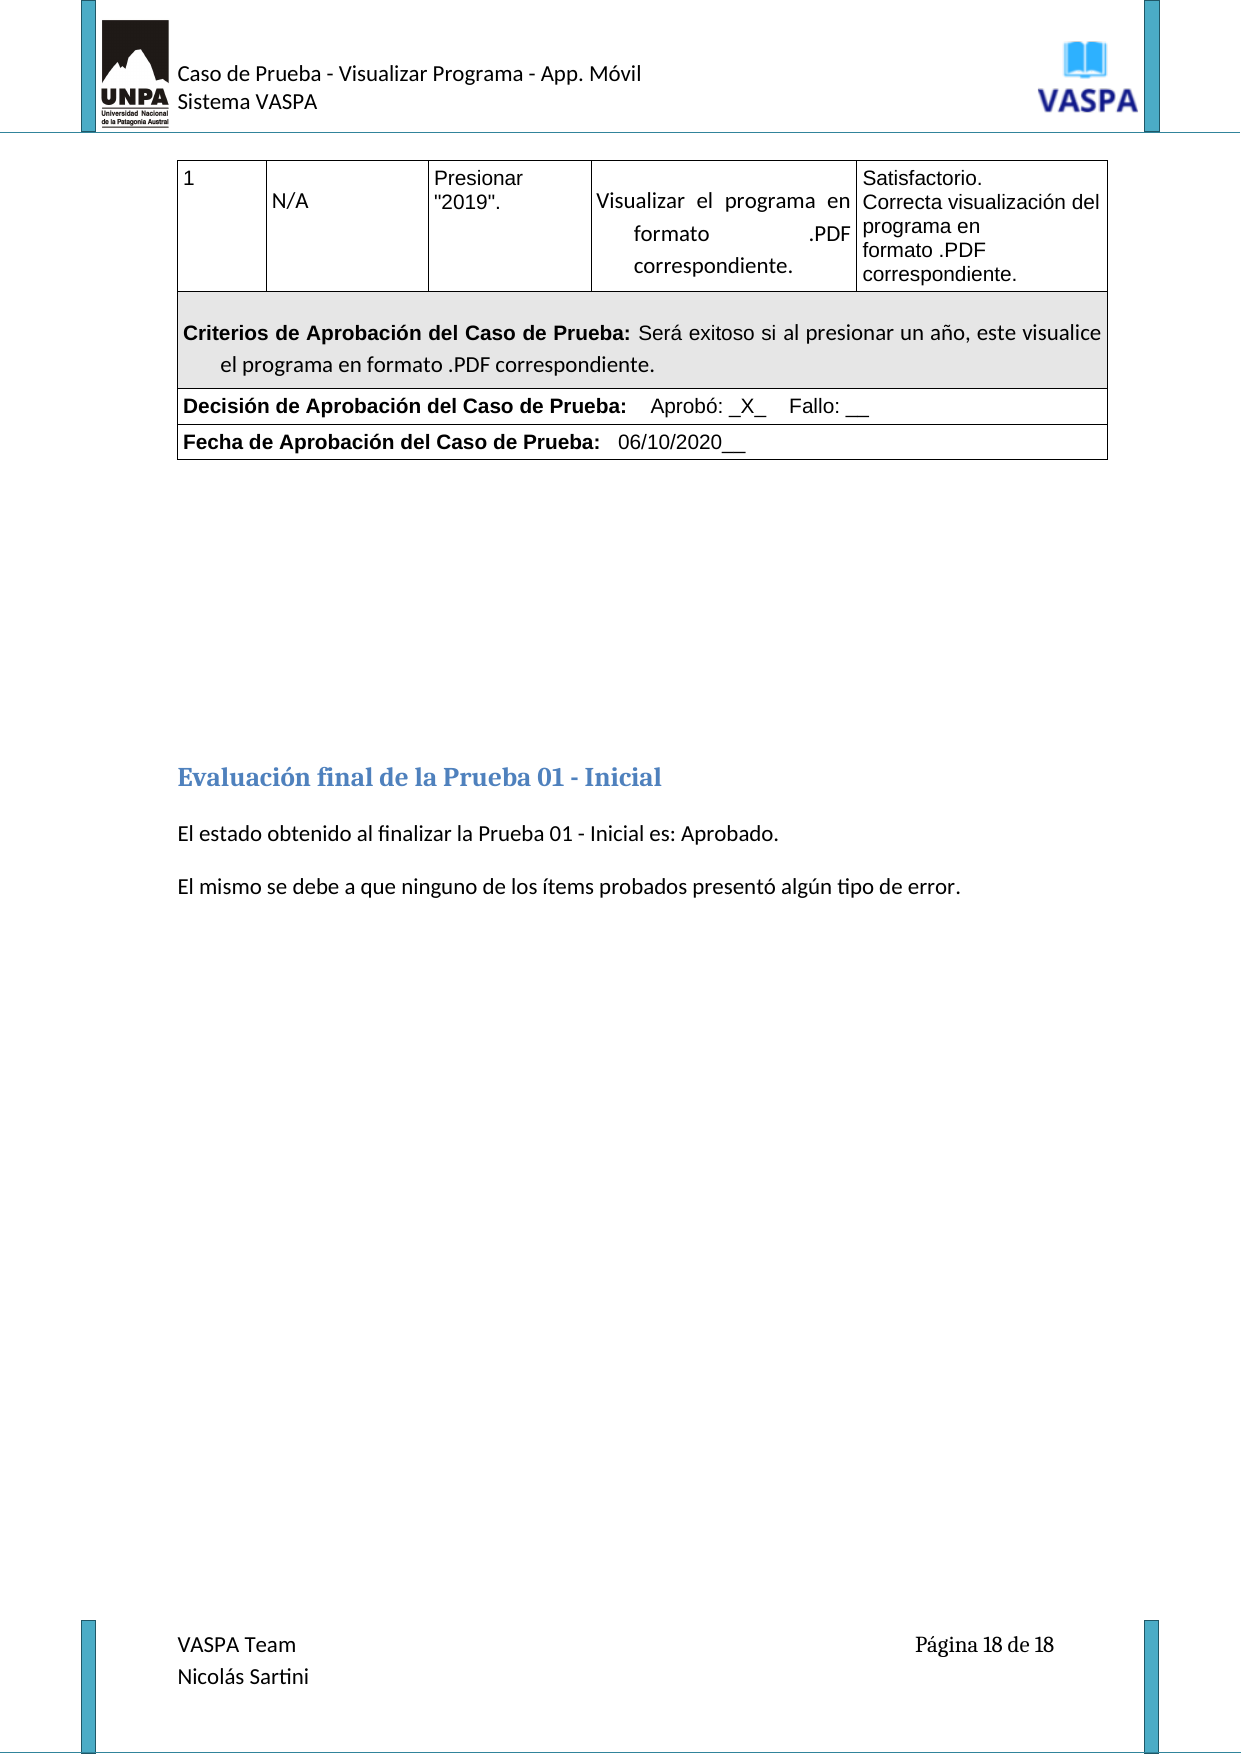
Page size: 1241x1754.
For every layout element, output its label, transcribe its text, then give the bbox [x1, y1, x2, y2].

table_cell Fecha de Aprobación del Caso de Prueba: 06/10/2020__ [178, 425, 1107, 459]
table_cell Criterios de Aprobación del Caso de Prueba: Será exitoso si al presionar un año, este visualice el programa en formato .PDF correspondiente. [178, 292, 1107, 388]
table_cell Presionar "2019". [429, 161, 591, 291]
table_cell N/A [267, 161, 428, 291]
table_cell 1 [178, 161, 266, 291]
picture [1032, 21, 1143, 132]
picture [100, 18, 170, 129]
text Evaluación final de la Prueba 01 - Inicial [177, 762, 1063, 793]
table_cell Decisión de Aprobación del Caso de Prueba: Aprobó: _X_ Fallo: __ [178, 389, 1107, 423]
table_cell Satisfactorio. Correcta visualización del programa en formato .PDF correspondiente. [857, 161, 1107, 291]
table_cell Visualizar el programa en formato .PDF correspondiente. [592, 161, 856, 291]
text El estado obtenido al finalizar la Prueba 01 - Inicial es: Aprobado. [177, 819, 1063, 847]
text El mismo se debe a que ninguno de los ítems probados presentó algún tipo de error. [177, 872, 1063, 900]
